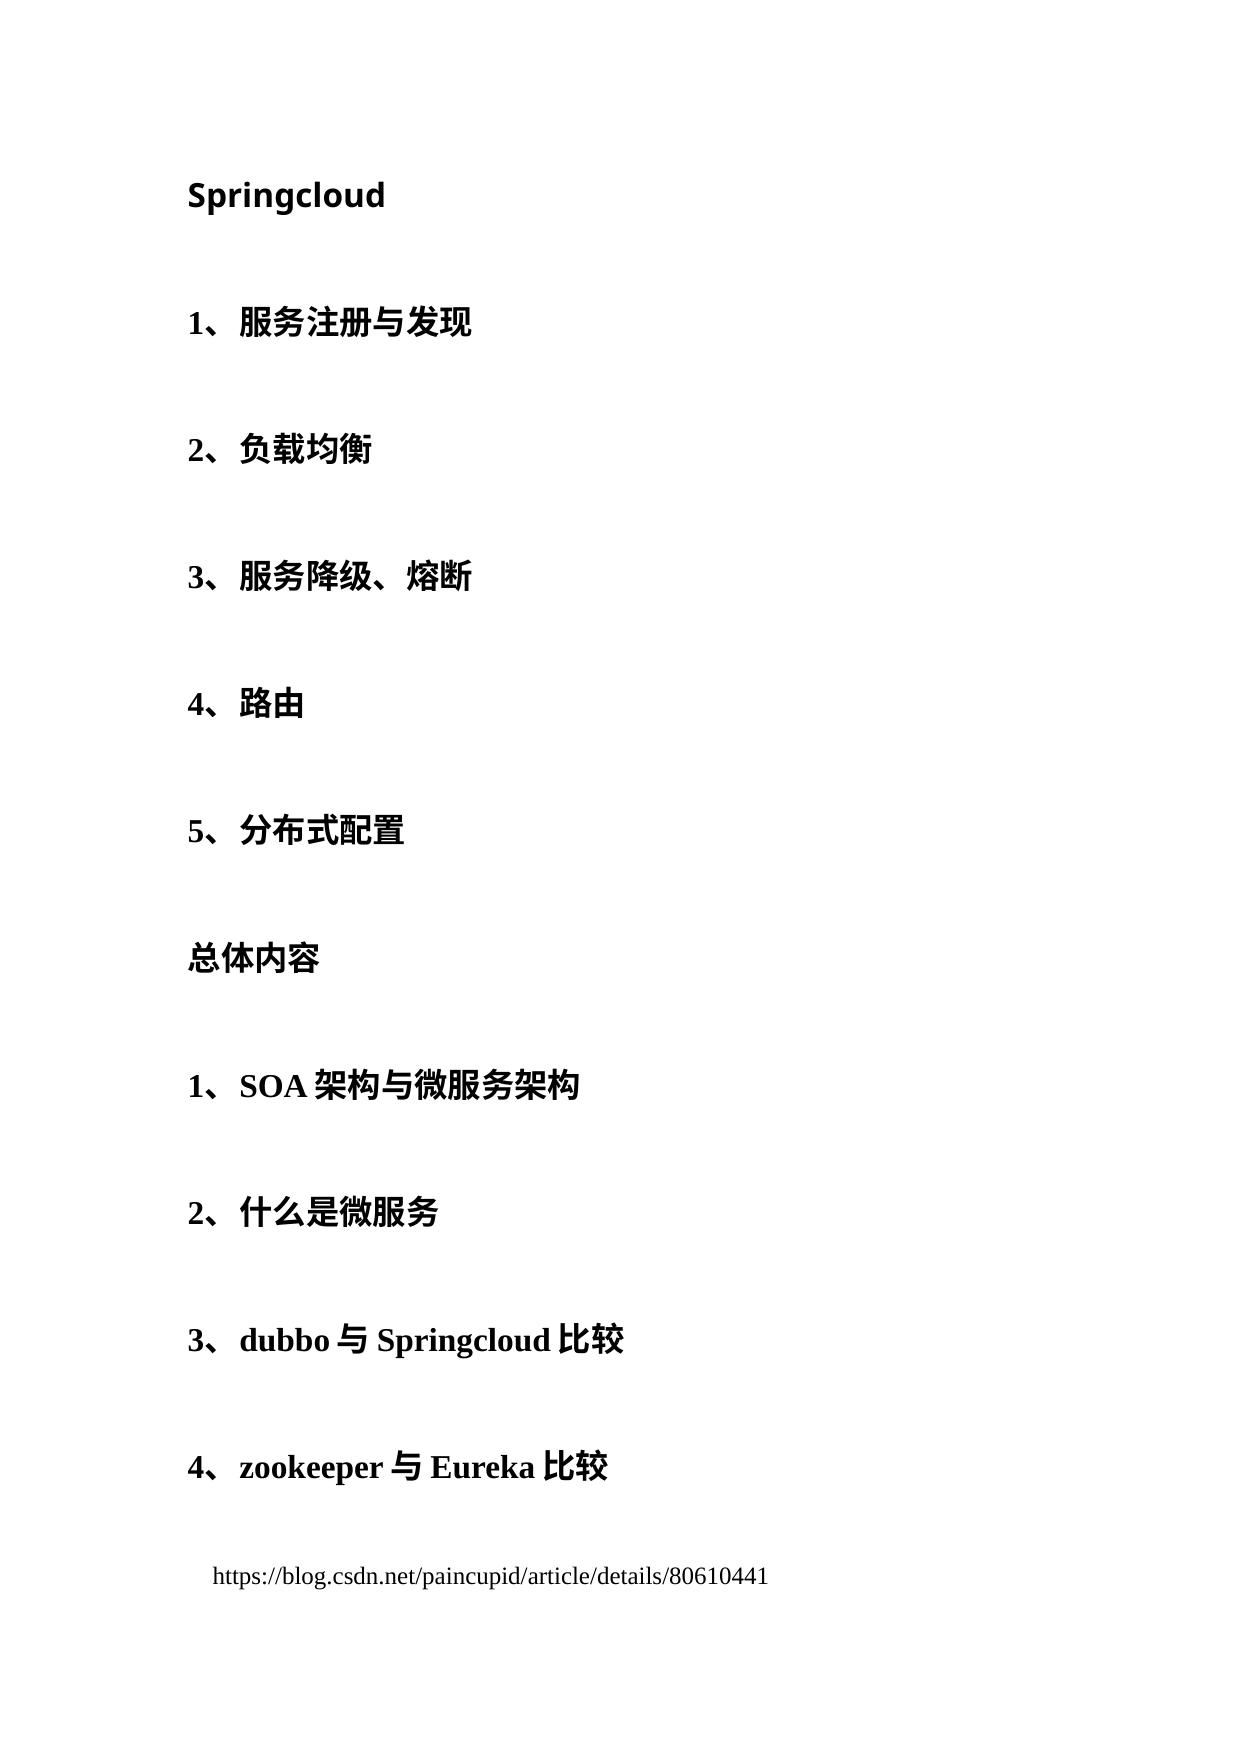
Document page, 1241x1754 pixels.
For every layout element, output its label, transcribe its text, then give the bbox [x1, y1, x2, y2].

text https://blog.csdn.net/paincupid/article/details/80610441 [187, 1559, 1053, 1592]
subtitle 服务降级、熔断 [187, 542, 1053, 607]
subtitle 什么是微服务 [187, 1177, 1053, 1242]
subtitle dubbo与Springcloud比较 [187, 1305, 1053, 1370]
subtitle SOA架构与微服务架构 [187, 1050, 1053, 1115]
subtitle 服务注册与发现 [187, 287, 1053, 352]
subtitle 负载均衡 [187, 414, 1053, 479]
subtitle 分布式配置 [187, 796, 1053, 861]
subtitle zookeeper与Eureka比较 [187, 1432, 1053, 1497]
subtitle Springcloud [187, 162, 1053, 227]
subtitle 路由 [187, 669, 1053, 734]
subtitle 总体内容 [187, 923, 1053, 988]
